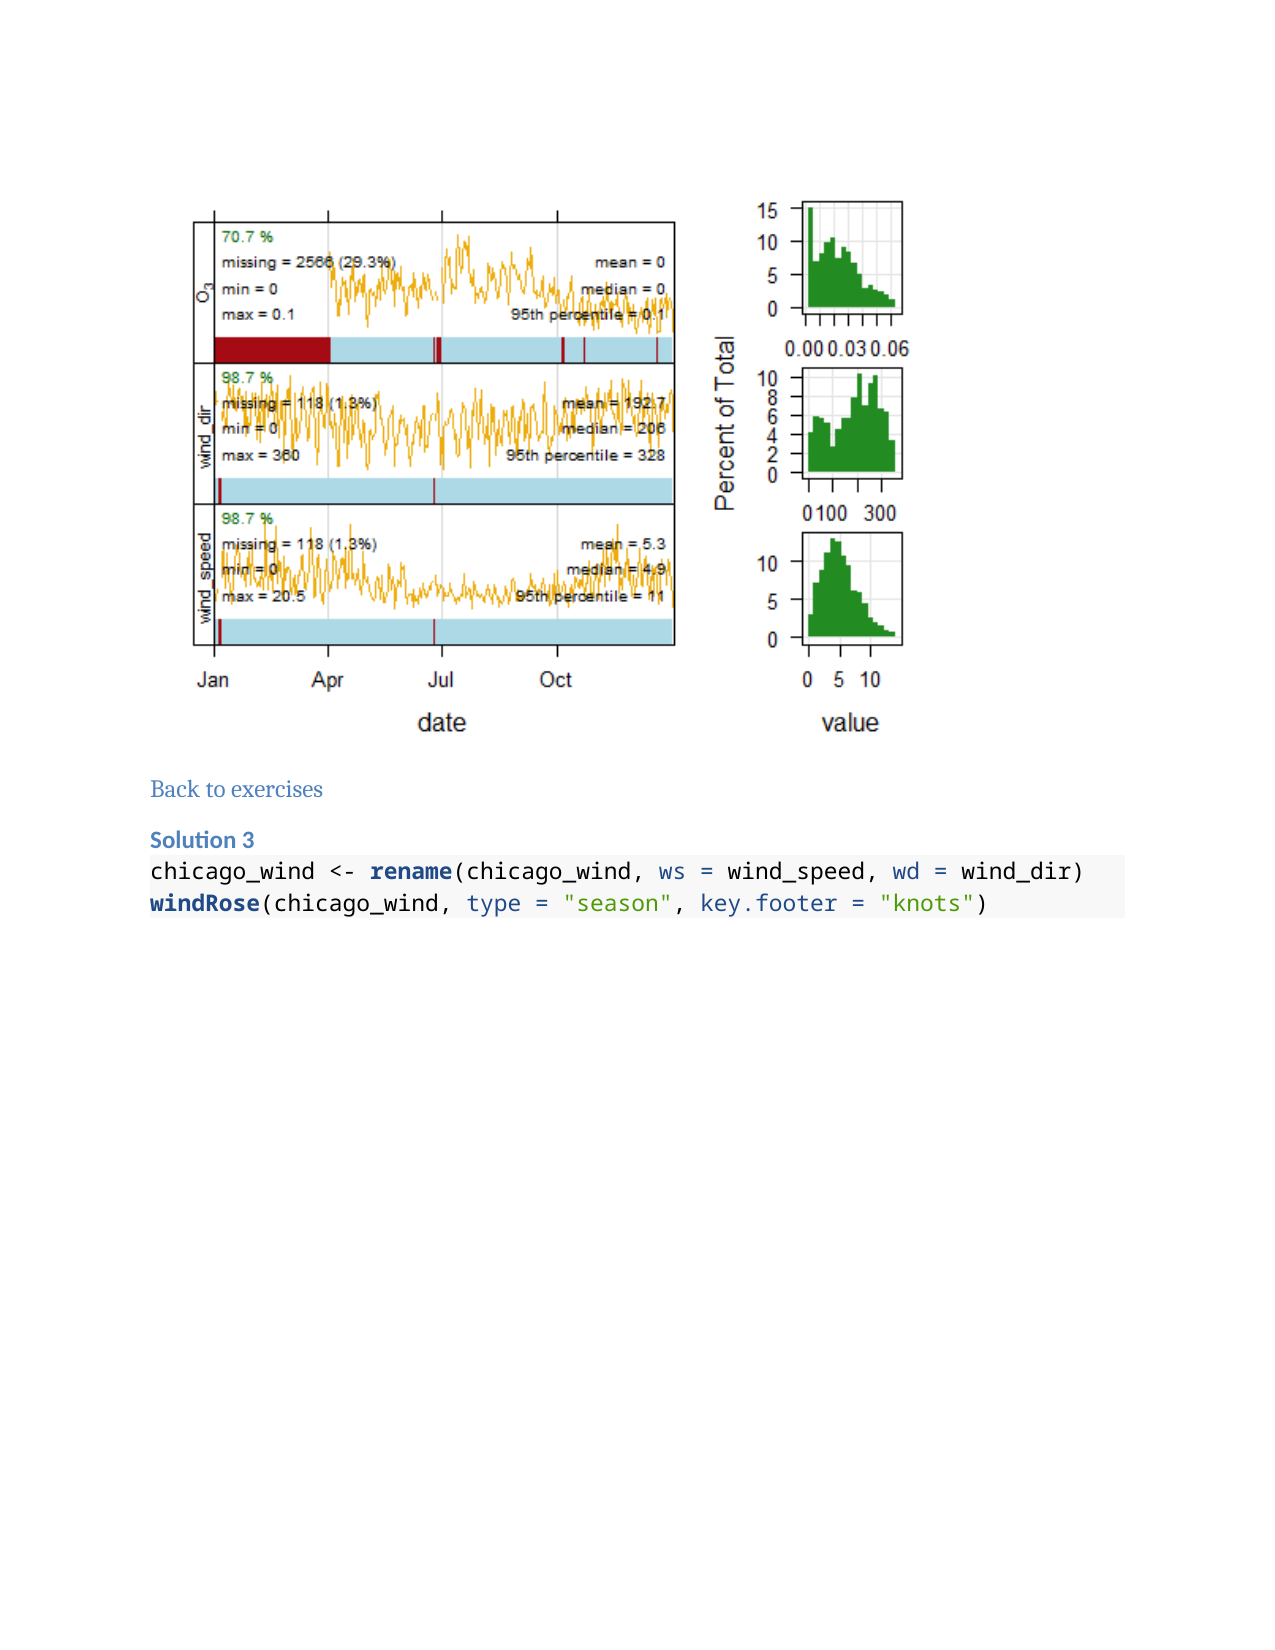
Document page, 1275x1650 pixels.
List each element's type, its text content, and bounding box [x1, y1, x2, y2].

text Back to exercises [150, 775, 1125, 804]
subtitle Solution 3 [150, 825, 1125, 855]
text chicago_wind <- rename(chicago_wind, ws = wind_speed, wd = wind_dir) windRose(chicago_wind, type = "season", key.footer = "knots") [989, 855, 1125, 918]
picture [168, 150, 927, 757]
